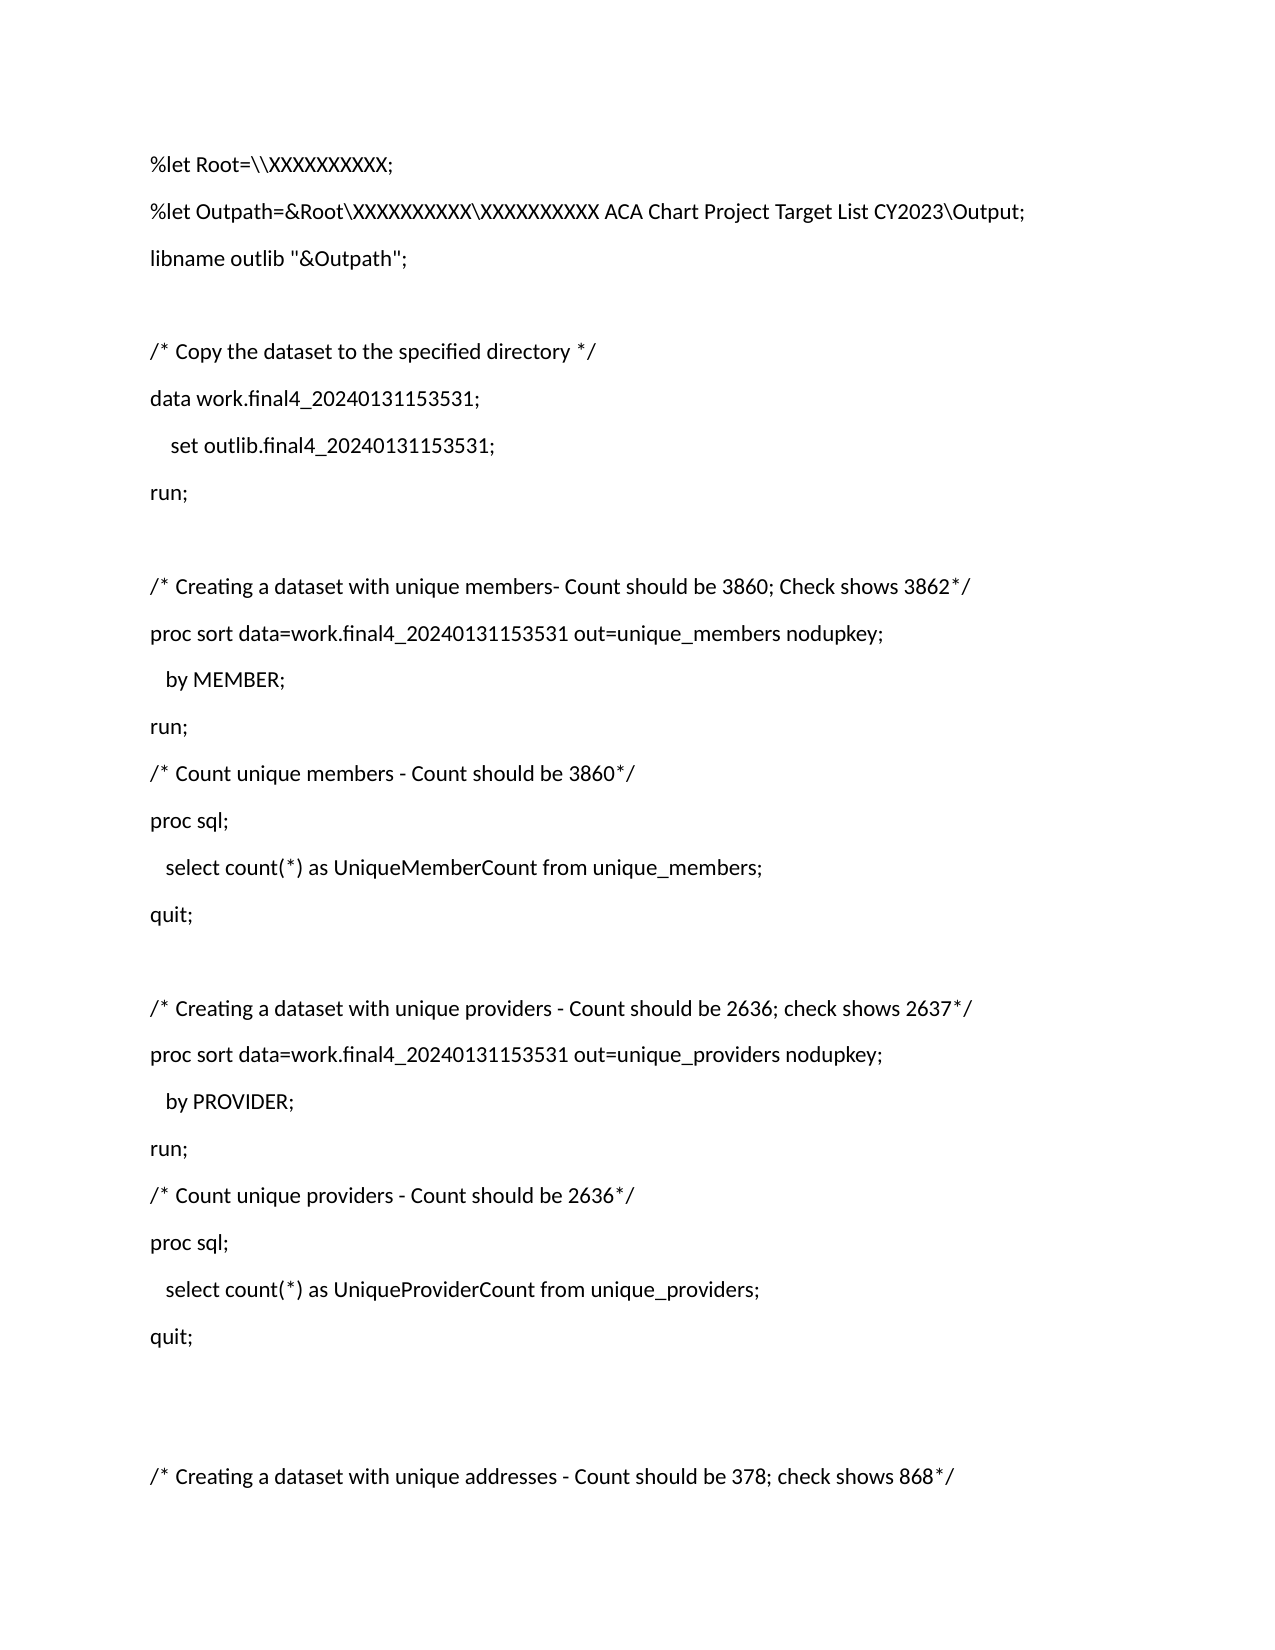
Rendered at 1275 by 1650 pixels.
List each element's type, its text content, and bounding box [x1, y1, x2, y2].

text by MEMBER; [150, 666, 1125, 694]
text /* Creating a dataset with unique addresses - Count should be 378; check shows 868*/ [150, 1462, 1125, 1491]
text run; [150, 1134, 1125, 1162]
text /* Count unique providers - Count should be 2636*/ [150, 1181, 1125, 1209]
text set outlib.final4_20240131153531; [150, 431, 1125, 459]
text libname outlib "&Outpath"; [150, 244, 1125, 272]
text proc sql; [150, 1228, 1125, 1256]
text by PROVIDER; [150, 1087, 1125, 1116]
text data work.final4_20240131153531; [150, 384, 1125, 412]
text /* Count unique members - Count should be 3860*/ [150, 759, 1125, 787]
text proc sort data=work.final4_20240131153531 out=unique_members nodupkey; [150, 619, 1125, 647]
text quit; [150, 900, 1125, 928]
text proc sort data=work.final4_20240131153531 out=unique_providers nodupkey; [150, 1041, 1125, 1069]
text %let Outpath=&Root\XXXXXXXXXX\XXXXXXXXXX ACA Chart Project Target List CY2023\Output; [150, 197, 1125, 225]
text select count(*) as UniqueProviderCount from unique_providers; [150, 1275, 1125, 1303]
text run; [150, 478, 1125, 506]
text select count(*) as UniqueMemberCount from unique_members; [150, 853, 1125, 881]
text run; [150, 712, 1125, 741]
text %let Root=\\XXXXXXXXXX; [150, 150, 1125, 178]
text proc sql; [150, 806, 1125, 834]
text quit; [150, 1322, 1125, 1350]
text /* Creating a dataset with unique providers - Count should be 2636; check shows 2637*/ [150, 994, 1125, 1022]
text /* Creating a dataset with unique members- Count should be 3860; Check shows 3862*/ [150, 572, 1125, 600]
text /* Copy the dataset to the specified directory */ [150, 337, 1125, 366]
